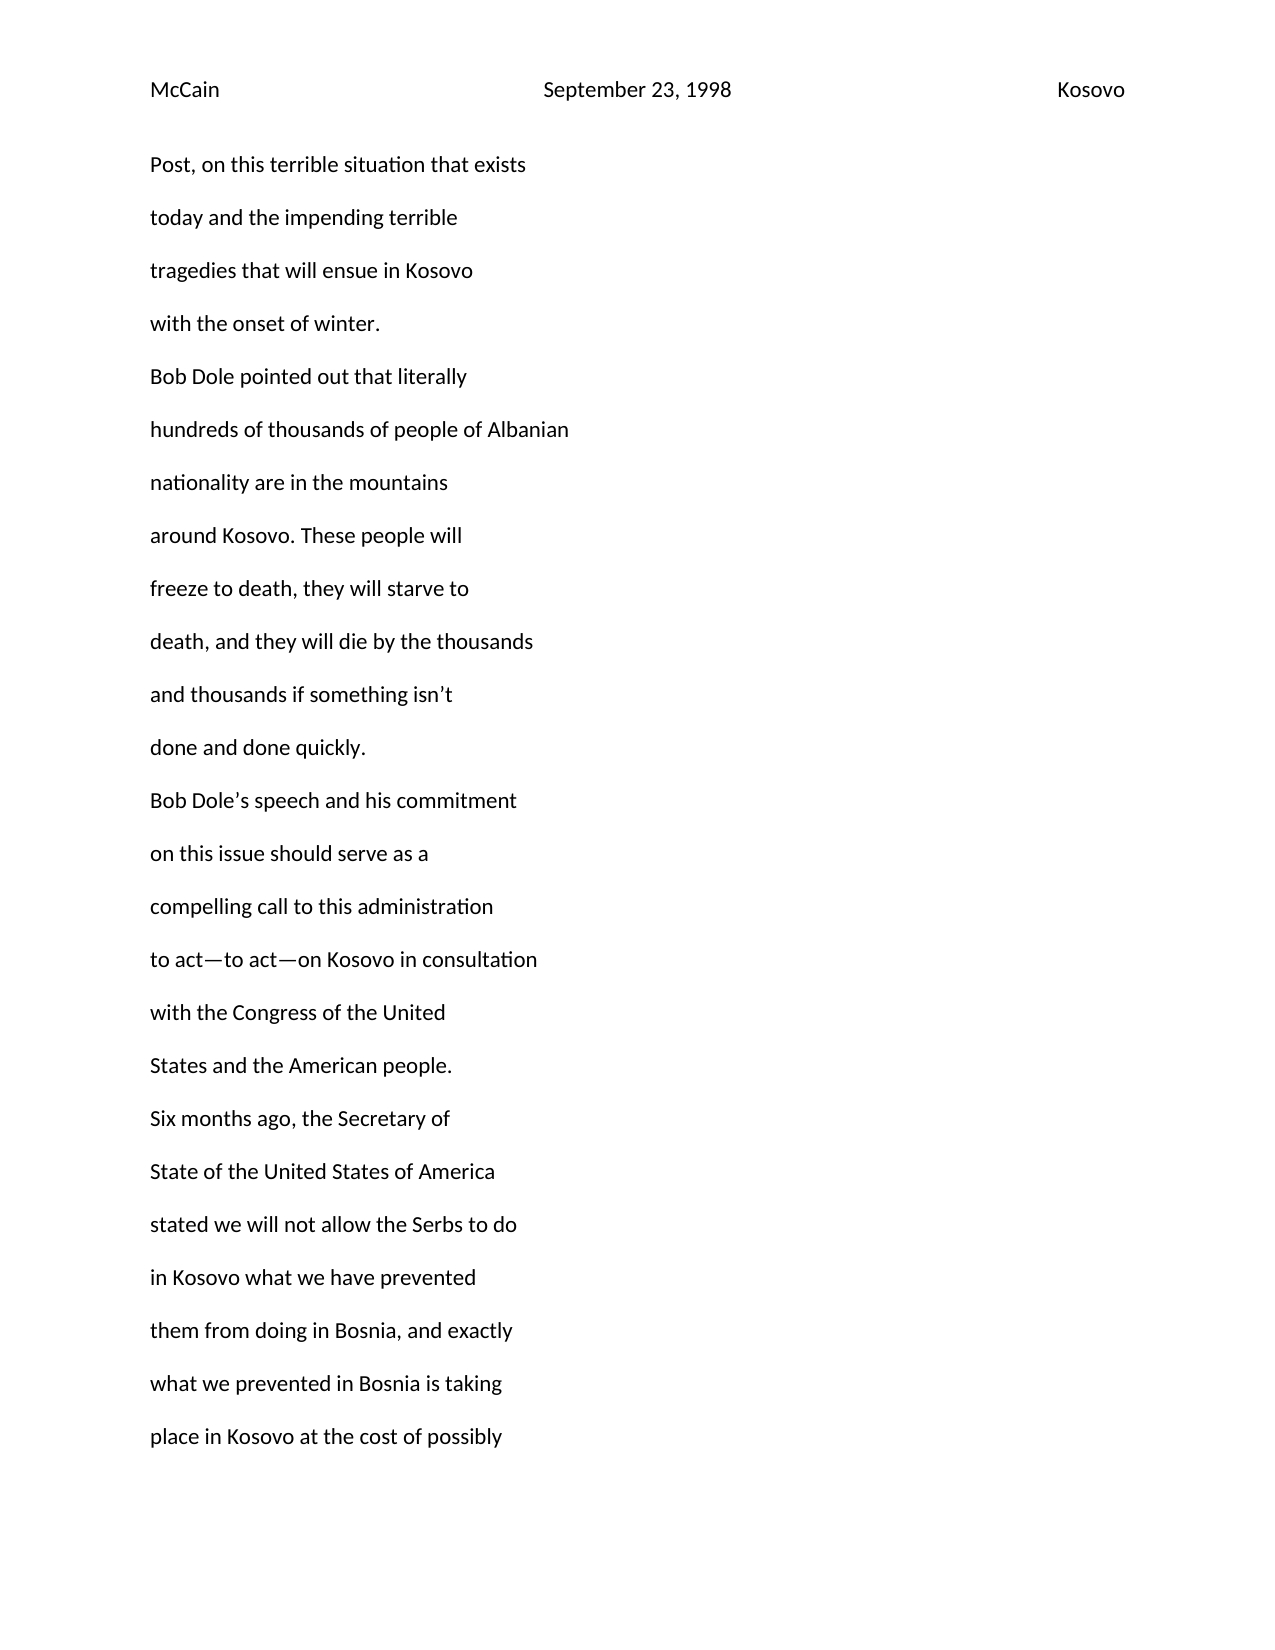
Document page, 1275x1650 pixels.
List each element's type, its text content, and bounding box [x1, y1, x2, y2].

text and thousands if something isn’t [150, 680, 1125, 708]
text Bob Dole’s speech and his commitment [150, 786, 1125, 814]
text around Kosovo. These people will [150, 521, 1125, 549]
text Post, on this terrible situation that exists [150, 150, 1125, 178]
text death, and they will die by the thousands [150, 627, 1125, 655]
text place in Kosovo at the cost of possibly [150, 1422, 1125, 1451]
text nationality are in the mountains [150, 468, 1125, 496]
text hundreds of thousands of people of Albanian [150, 415, 1125, 443]
text States and the American people. [150, 1051, 1125, 1079]
text tragedies that will ensue in Kosovo [150, 256, 1125, 284]
text in Kosovo what we have prevented [150, 1263, 1125, 1291]
text what we prevented in Bosnia is taking [150, 1369, 1125, 1397]
text done and done quickly. [150, 733, 1125, 761]
text to act—to act—on Kosovo in consultation [150, 945, 1125, 973]
text with the onset of winter. [150, 309, 1125, 337]
text freeze to death, they will starve to [150, 574, 1125, 602]
text Bob Dole pointed out that literally [150, 362, 1125, 390]
text compelling call to this administration [150, 892, 1125, 920]
text them from doing in Bosnia, and exactly [150, 1316, 1125, 1344]
text today and the impending terrible [150, 203, 1125, 231]
text stated we will not allow the Serbs to do [150, 1210, 1125, 1238]
text with the Congress of the United [150, 998, 1125, 1026]
text on this issue should serve as a [150, 839, 1125, 867]
text State of the United States of America [150, 1157, 1125, 1185]
text Six months ago, the Secretary of [150, 1104, 1125, 1132]
